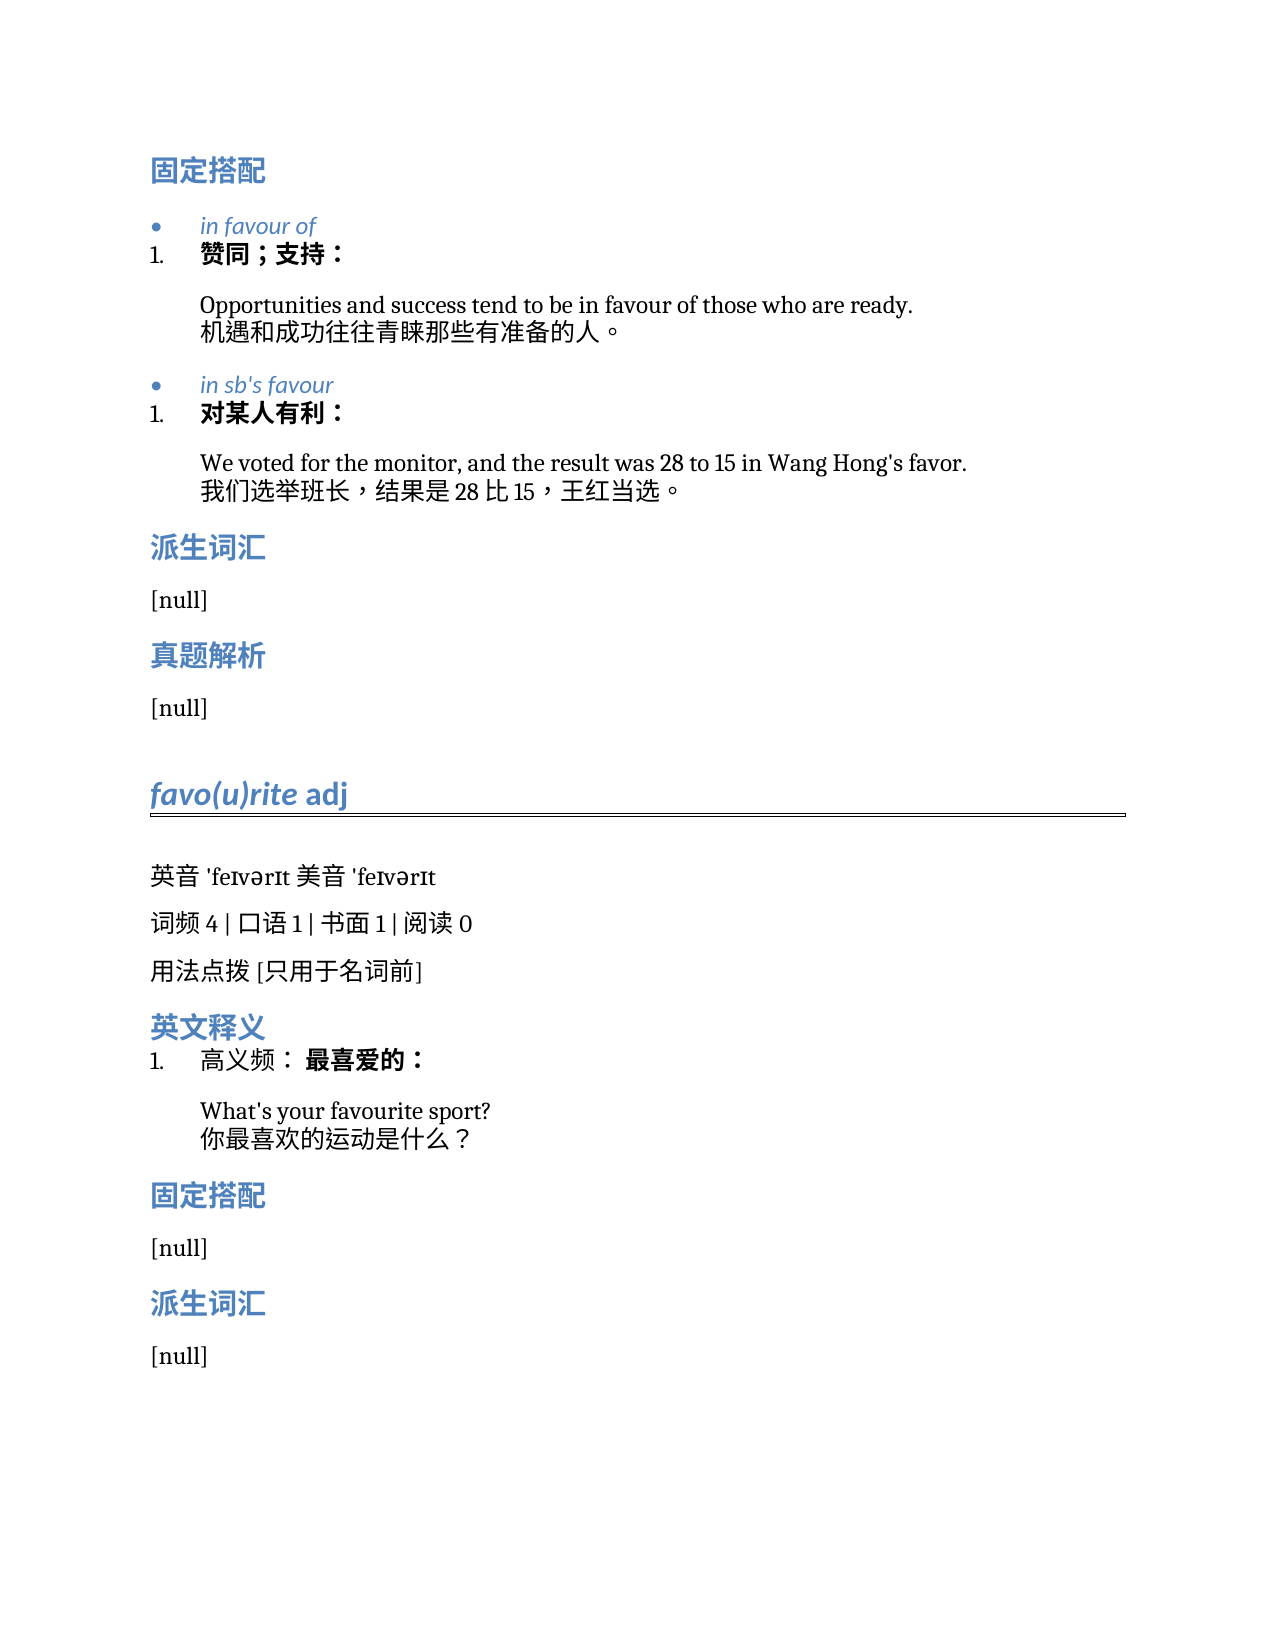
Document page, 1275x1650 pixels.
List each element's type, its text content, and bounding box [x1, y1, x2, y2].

text [null] [150, 694, 1125, 723]
text 用法点拨 [只用于名词前] [150, 958, 1125, 987]
subtitle 固定搭配 [150, 1175, 1125, 1215]
subtitle 固定搭配 [150, 150, 1125, 190]
text We voted for the monitor, and the result was 28 to 15 in Wang Hong's favor. 我们选举班长，结果是28比15，王红当选。 [200, 449, 1075, 507]
subtitle 真题解析 [150, 635, 1125, 675]
text Opportunities and success tend to be in favour of those who are ready. 机遇和成功往往青睐那些有准备的人。 [200, 291, 1075, 348]
text 英音 'feɪvərɪt 美音 'feɪvərɪt [150, 863, 1125, 892]
list 赞同；支持： [150, 241, 1125, 270]
text [null] [150, 1342, 1125, 1370]
text [null] [150, 1233, 1125, 1262]
subtitle 英文释义 [150, 1007, 1125, 1047]
subtitle favo(u)rite adj [150, 773, 1125, 813]
subtitle 派生词汇 [150, 1283, 1125, 1323]
text 词频 4 | 口语 1 | 书面 1 | 阅读 0 [150, 910, 1125, 939]
text What's your favourite sport? 你最喜欢的运动是什么？ [200, 1097, 1075, 1154]
subtitle in favour of [150, 211, 1125, 241]
text [null] [150, 586, 1125, 614]
list 对某人有利： [150, 399, 1125, 428]
list 高义频： 最喜爱的： [150, 1047, 1125, 1076]
subtitle 派生词汇 [150, 527, 1125, 567]
subtitle in sb's favour [150, 369, 1125, 399]
